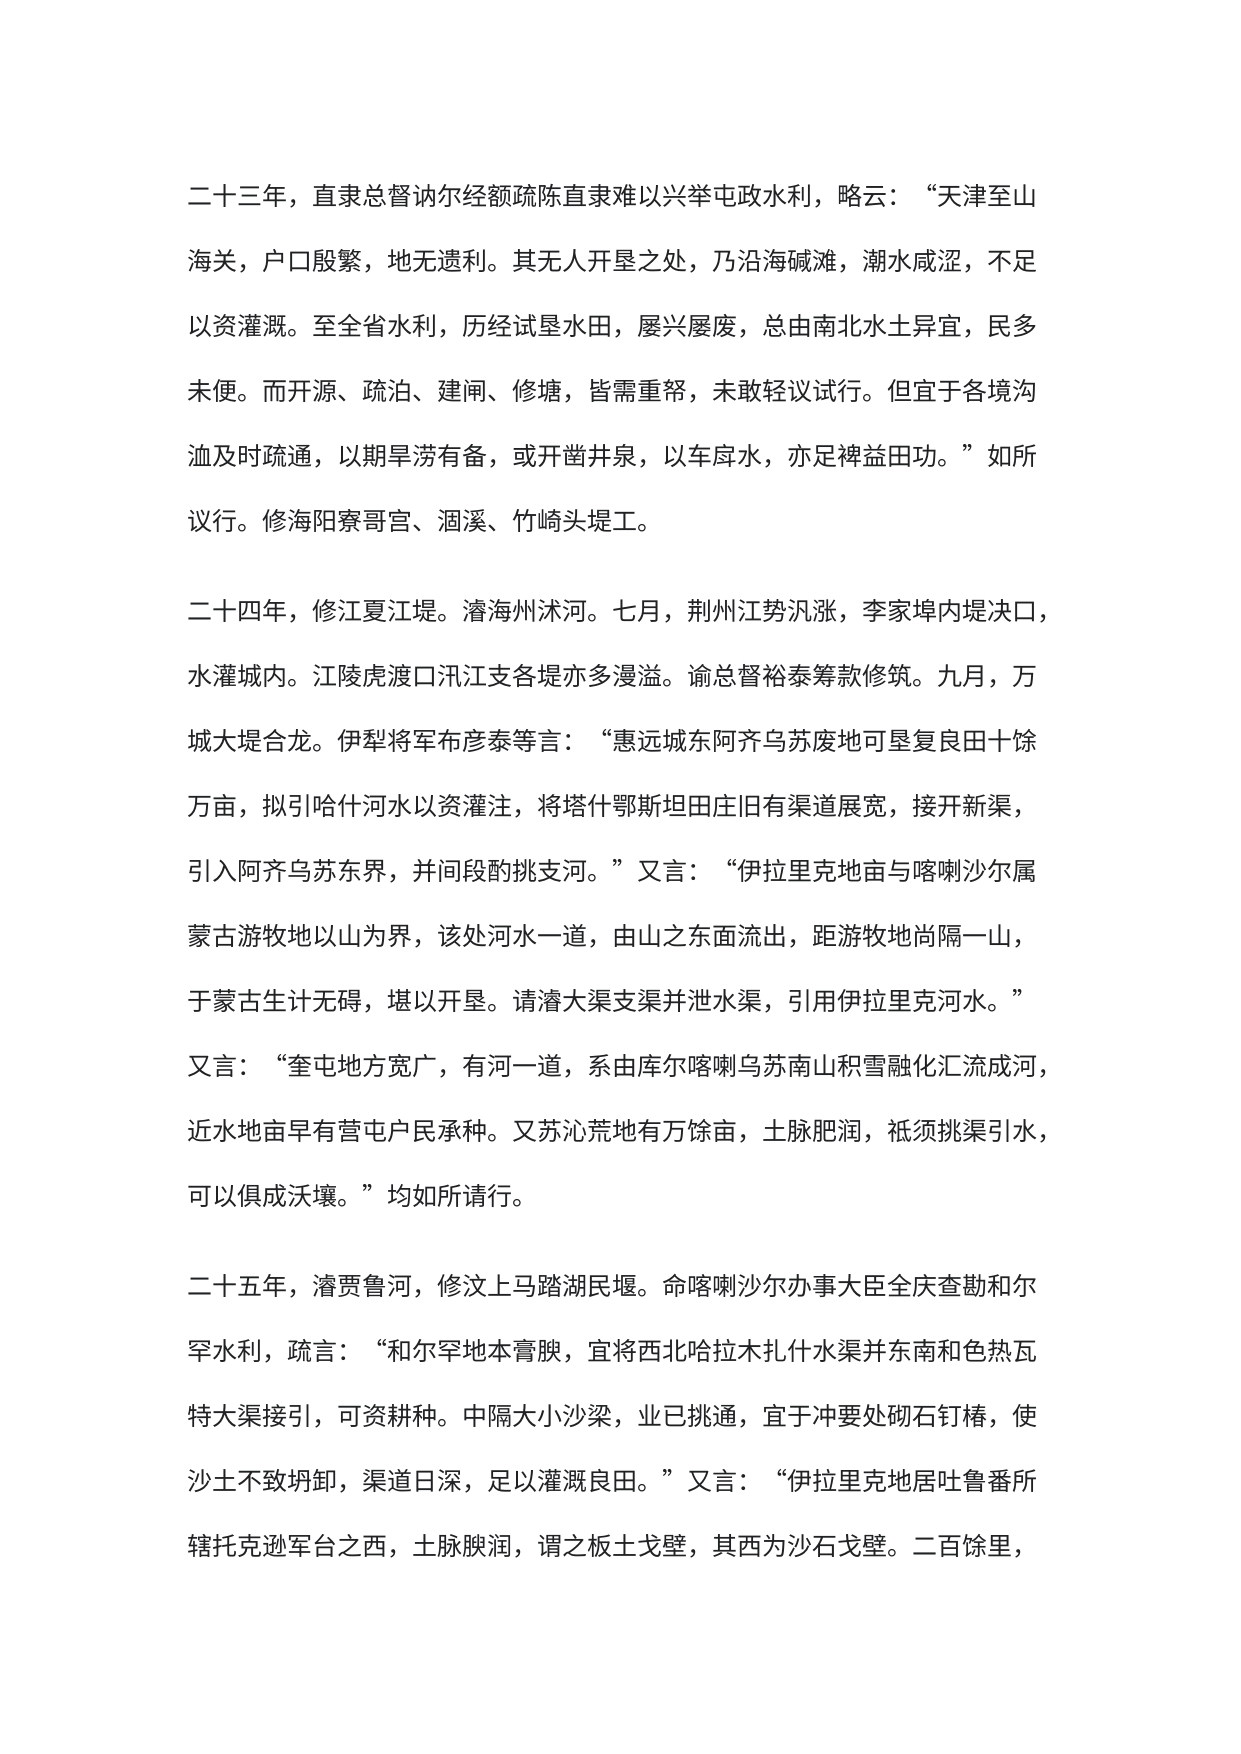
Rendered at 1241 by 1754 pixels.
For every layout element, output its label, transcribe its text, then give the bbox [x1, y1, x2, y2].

text 二十三年，直隶总督讷尔经额疏陈直隶难以兴举屯政水利，略云：“天津至山海关，户口殷繁，地无遗利。其无人开垦之处，乃沿海碱滩，潮水咸涩，不足以资灌溉。至全省水利，历经试垦水田，屡兴屡废，总由南北水土异宜，民多未便。而开源、疏泊、建闸、修塘，皆需重帑，未敢轻议试行。但宜于各境沟洫及时疏通，以期旱涝有备，或开凿井泉，以车戽水，亦足裨益田功。”如所议行。修海阳寮哥宫、涸溪、竹崎头堤工。 [187, 162, 1053, 552]
text 二十四年，修江夏江堤。濬海州沭河。七月，荆州江势汎涨，李家埠内堤决口，水灌城内。江陵虎渡口汛江支各堤亦多漫溢。谕总督裕泰筹款修筑。九月，万城大堤合龙。伊犁将军布彦泰等言：“惠远城东阿齐乌苏废地可垦复良田十馀万亩，拟引哈什河水以资灌注，将塔什鄂斯坦田庄旧有渠道展宽，接开新渠，引入阿齐乌苏东界，并间段酌挑支河。”又言：“伊拉里克地亩与喀喇沙尔属蒙古游牧地以山为界，该处河水一道，由山之东面流出，距游牧地尚隔一山，于蒙古生计无碍，堪以开垦。请濬大渠支渠并泄水渠，引用伊拉里克河水。”又言：“奎屯地方宽广，有河一道，系由库尔喀喇乌苏南山积雪融化汇流成河，近水地亩早有营屯户民承种。又苏沁荒地有万馀亩，土脉肥润，祗须挑渠引水，可以俱成沃壤。”均如所请行。 [187, 577, 1053, 1227]
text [187, 1252, 1053, 1577]
